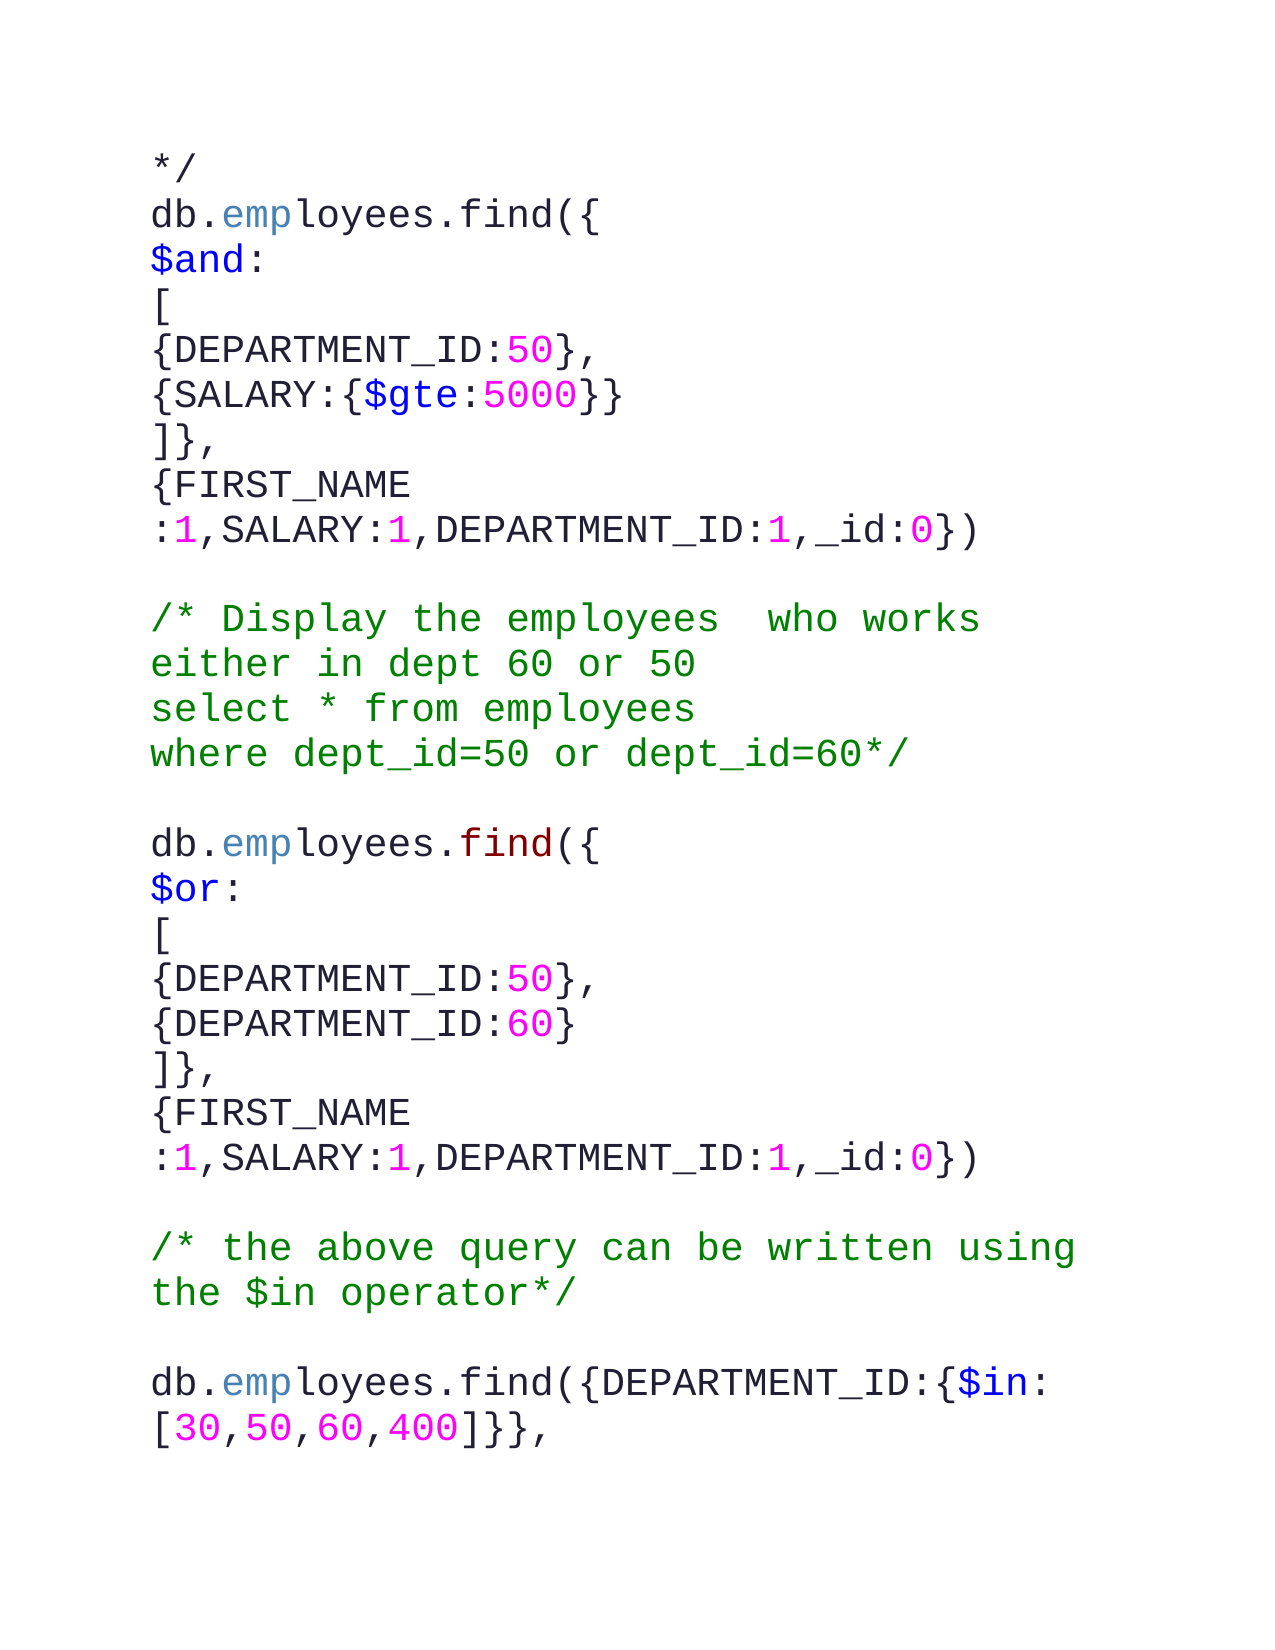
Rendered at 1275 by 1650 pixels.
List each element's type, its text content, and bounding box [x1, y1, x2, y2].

text {DEPARTMENT_ID:50}, [150, 958, 1125, 1003]
text /* Display the employees who works either in dept 60 or 50 [150, 599, 1125, 689]
text where dept_id=50 or dept_id=60*/ [150, 734, 1125, 778]
text ]}, [150, 419, 1125, 464]
text {FIRST_NAME:1,SALARY:1,DEPARTMENT_ID:1,_id:0}) [150, 464, 1125, 554]
text {DEPARTMENT_ID:60} [150, 1003, 1125, 1048]
text db.employees.find({ [150, 195, 1125, 240]
text {SALARY:{$gte:5000}} [150, 374, 1125, 419]
text ]}, [150, 1048, 1125, 1093]
text */ [150, 150, 1125, 195]
text select * from employees [150, 689, 1125, 734]
text $and: [150, 240, 1125, 285]
text $or: [150, 868, 1125, 913]
text {DEPARTMENT_ID:50}, [150, 329, 1125, 374]
text [ [150, 285, 1125, 329]
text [150, 1093, 1125, 1183]
text [ [150, 913, 1125, 958]
text db.employees.find({DEPARTMENT_ID:{$in:[30,50,60,400]}}, [150, 1362, 1125, 1452]
text /* the above query can be written using the $in operator*/ [150, 1227, 1125, 1317]
text db.employees.find({ [150, 823, 1125, 868]
